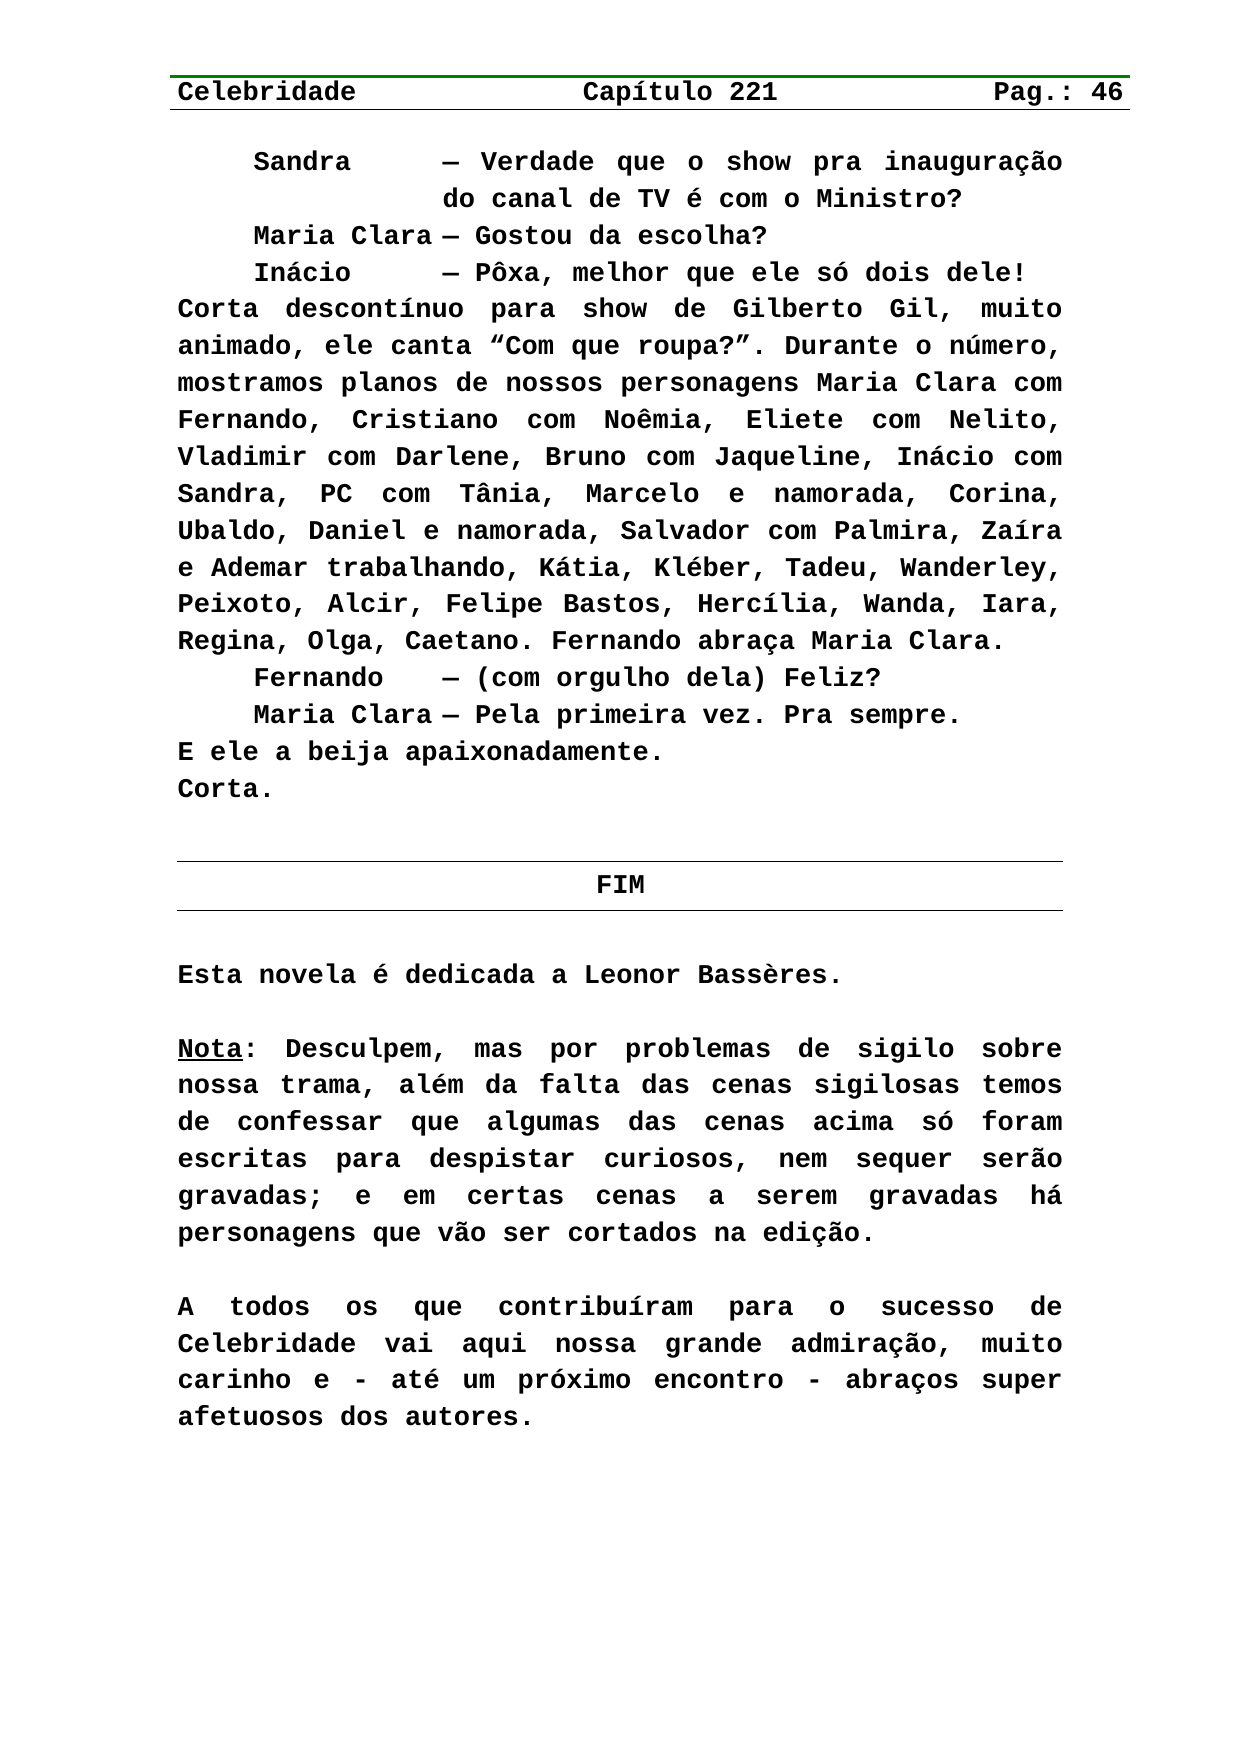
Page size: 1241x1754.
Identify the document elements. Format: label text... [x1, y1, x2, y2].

text Esta novela é dedicada a Leonor Bassères. [177, 961, 1063, 991]
text Sandra — Verdade que o show pra inauguração do canal de TV é com o Ministro? [253, 148, 1063, 215]
text Maria Clara — Pela primeira vez. Pra sempre. [253, 701, 1063, 732]
text Corta descontínuo para show de Gilberto Gil, muito animado, ele canta “Com que roupa?”. Durante o número, mostramos planos de nossos personagens Maria Clara com Fernando, Cristiano com Noêmia, Eliete com Nelito, Vladimir com Darlene, Bruno com Jaqueline, Inácio com Sandra, PC com Tânia, Marcelo e namorada, Corina, Ubaldo, Daniel e namorada, Salvador com Palmira, Zaíra e Ademar trabalhando, Kátia, Kléber, Tadeu, Wanderley, Peixoto, Alcir, Felipe Bastos, Hercília, Wanda, Iara, Regina, Olga, Caetano. Fernando abraça Maria Clara. [177, 295, 1063, 658]
text Inácio — Pôxa, melhor que ele só dois dele! [253, 258, 1063, 289]
text E ele a beija apaixonadamente. [177, 738, 1063, 768]
text Corta. [177, 774, 1063, 805]
text A todos os que contribuíram para o sucesso de Celebridade vai aqui nossa grande admiração, muito carinho e - até um próximo encontro - abraços super afetuosos dos autores. [177, 1293, 1063, 1434]
text FIM [177, 862, 1063, 910]
text Maria Clara — Gostou da escolha? [253, 221, 1063, 252]
text Nota: Desculpem, mas por problemas de sigilo sobre nossa trama, além da falta das cenas sigilosas temos de confessar que algumas das cenas acima só foram escritas para despistar curiosos, nem sequer serão gravadas; e em certas cenas a serem gravadas há personagens que vão ser cortados na edição. [177, 1034, 1063, 1249]
text Fernando — (com orgulho dela) Feliz? [253, 664, 1063, 695]
